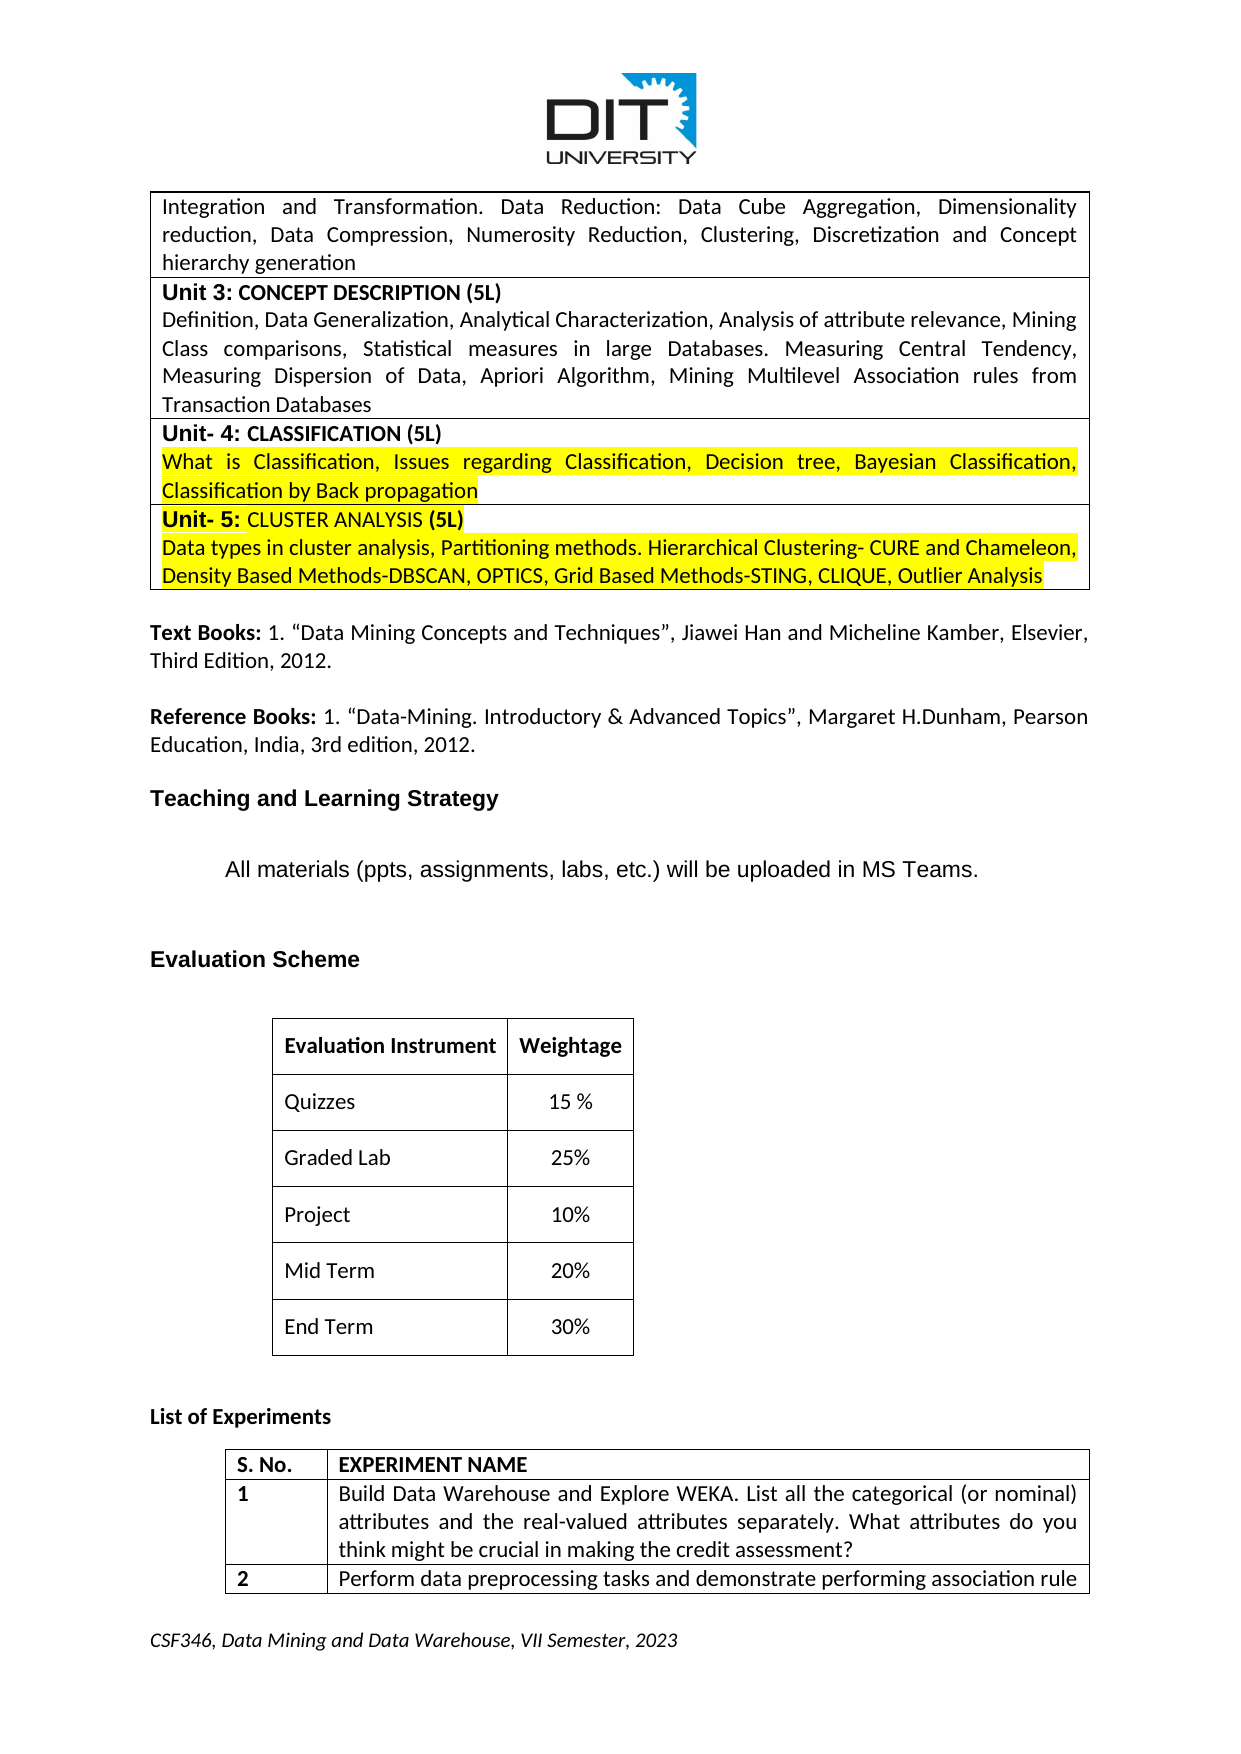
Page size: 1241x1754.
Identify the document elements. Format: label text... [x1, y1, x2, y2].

table_cell Unit- 5: CLUSTER ANALYSIS (5L) Data types in cluster analysis, Partitioning methods. Hierarchical Clustering- CURE and Chameleon, Density Based Methods-DBSCAN, OPTICS, Grid Based Methods-STING, CLIQUE, Outlier Analysis [464, 505, 1089, 589]
table_cell Build Data Warehouse and Explore WEKA. List all the categorical (or nominal) attributes and the real-valued attributes separately. What attributes do you think might be crucial in making the credit assessment? [328, 1480, 1089, 1563]
table_cell 20% [508, 1243, 633, 1298]
table_cell 15 % [508, 1075, 633, 1130]
text Reference Books: 1. “Data-Mining. Introductory & Advanced Topics”, Margaret H.Dunham, Pearson Education, India, 3rd edition, 2012. [150, 702, 1090, 758]
table_header EXPERIMENT NAME [328, 1450, 1089, 1478]
text Evaluation Scheme [150, 946, 1090, 973]
table_cell Unit- 4: CLASSIFICATION (5L) What is Classification, Issues regarding Classification, Decision tree, Bayesian Classification, Classification by Back propagation [151, 419, 1089, 504]
table_cell Project [273, 1187, 507, 1242]
text Teaching and Learning Strategy [150, 784, 1090, 811]
table_cell Unit 3: CONCEPT DESCRIPTION (5L) Definition, Data Generalization, Analytical Characterization, Analysis of attribute relevance, Mining Class comparisons, Statistical measures in large Databases. Measuring Central Tendency, Measuring Dispersion of Data, Apriori Algorithm, Mining Multilevel Association rules from Transaction Databases [151, 278, 1089, 418]
table_cell Mid Term [273, 1243, 507, 1298]
table_cell Quizzes [273, 1075, 507, 1130]
table_cell 30% [508, 1300, 633, 1354]
table_cell End Term [273, 1300, 507, 1354]
list List of Experiments [150, 1402, 1090, 1431]
picture [543, 73, 697, 164]
table_header Evaluation Instrument [273, 1019, 507, 1074]
table_cell Graded Lab [273, 1131, 507, 1186]
text Text Books: 1. “Data Mining Concepts and Techniques”, Jiawei Han and Micheline Kamber, Elsevier, Third Edition, 2012. [150, 618, 1090, 674]
table_header Weightage [508, 1019, 633, 1074]
table_cell 2 [226, 1565, 327, 1593]
list All materials (ppts, assignments, labs, etc.) will be uploaded in MS Teams. [225, 856, 1090, 882]
table_header S. No. [226, 1450, 327, 1478]
table_cell Perform data preprocessing tasks and demonstrate performing association rule mining on data sets. [328, 1565, 1089, 1593]
table_cell 10% [508, 1187, 633, 1242]
table_cell 25% [508, 1131, 633, 1186]
table_cell 1 [226, 1480, 327, 1563]
